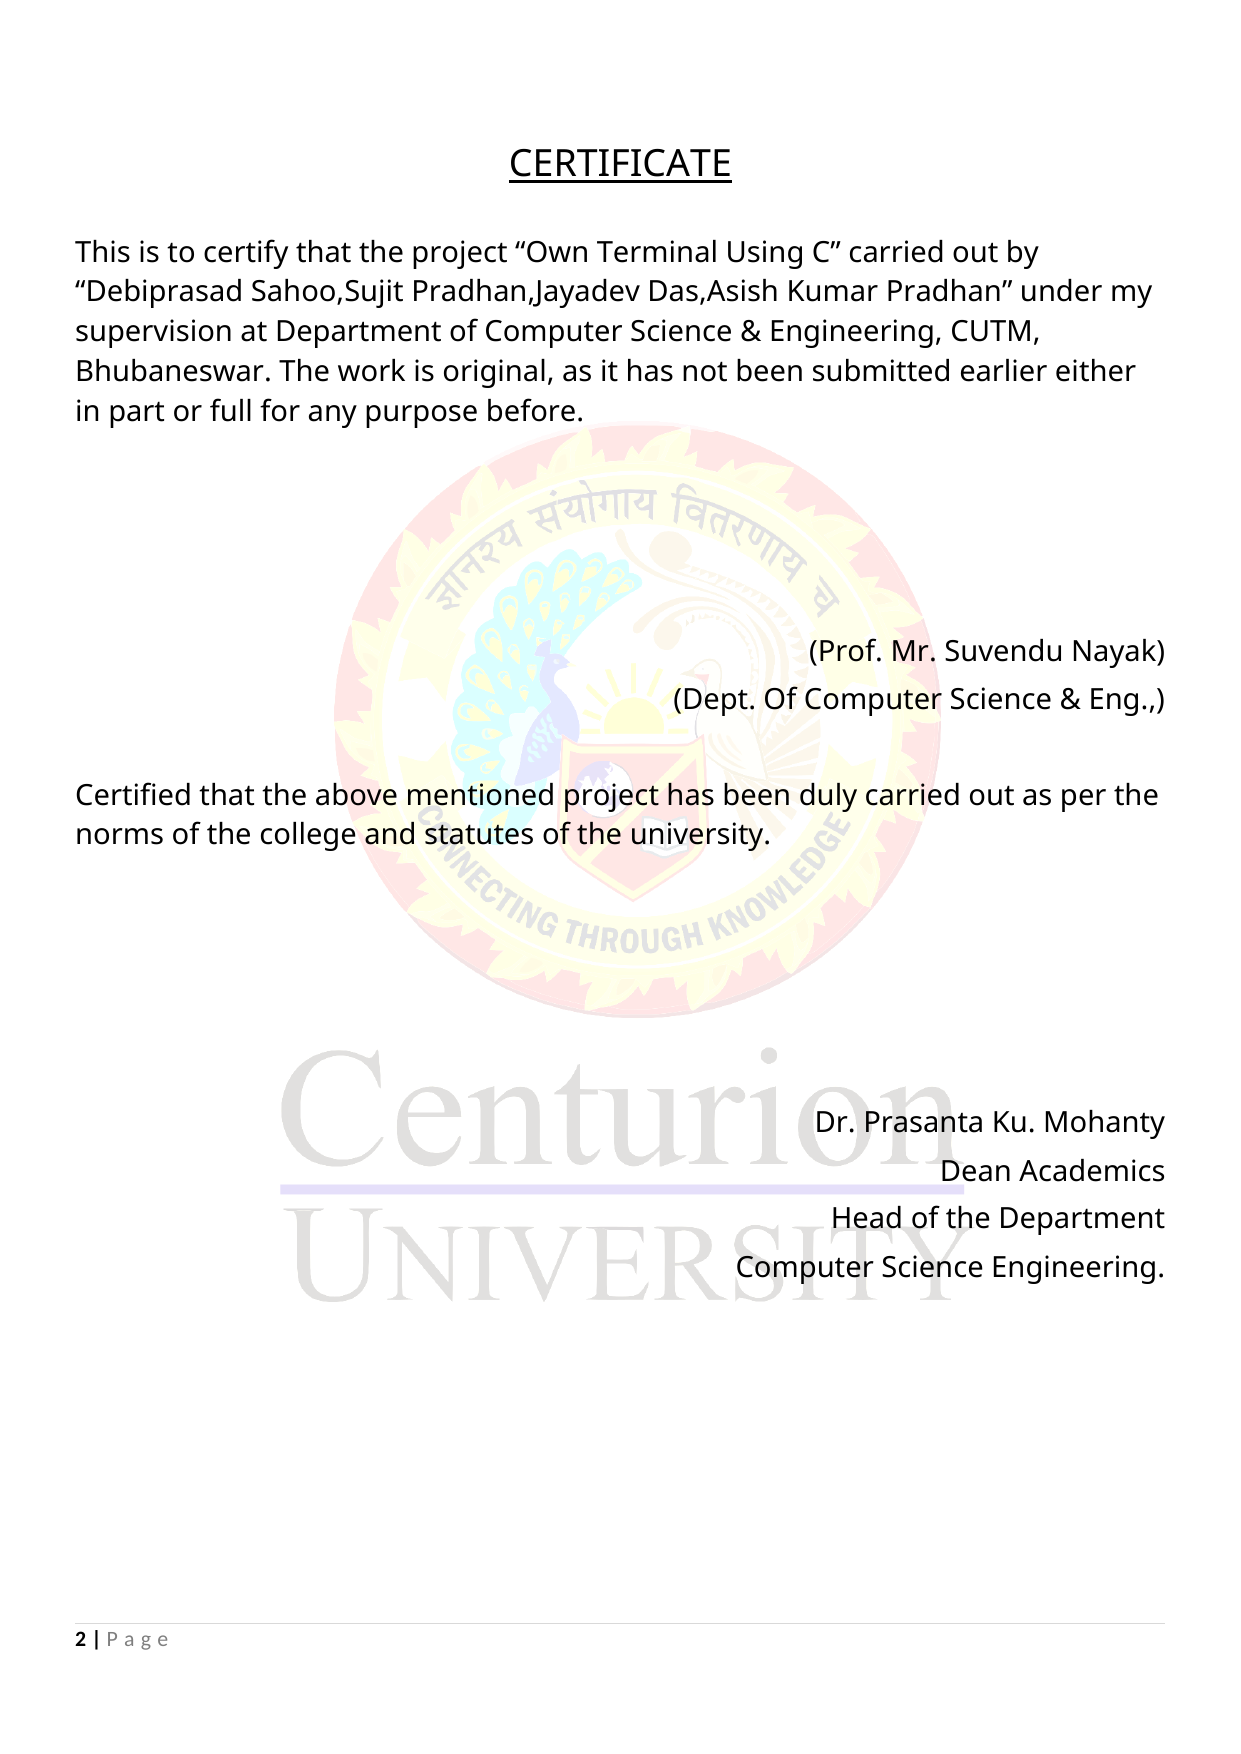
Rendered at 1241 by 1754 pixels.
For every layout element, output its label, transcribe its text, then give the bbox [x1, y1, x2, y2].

text Head of the Department [75, 1198, 1165, 1237]
text This is to certify that the project “Own Terminal Using C” carried out by “Debiprasad Sahoo,Sujit Pradhan,Jayadev Das,Asish Kumar Pradhan” under my supervision at Department of Computer Science & Engineering, CUTM, Bhubaneswar. The work is original, as it has not been submitted earlier either in part or full for any purpose before. [75, 231, 1165, 429]
text Dean Academics [75, 1150, 1165, 1189]
text (Prof. Mr. Suvendu Nayak) [75, 630, 1165, 669]
text Computer Science Engineering. [75, 1246, 1165, 1286]
text CERTIFICATE [75, 137, 1165, 188]
text Certified that the above mentioned project has been duly carried out as per the norms of the college and statutes of the university. [75, 774, 1165, 853]
text (Dept. Of Computer Science & Eng.,) [75, 678, 1165, 718]
text Dr. Prasanta Ku. Mohanty [75, 1102, 1165, 1141]
